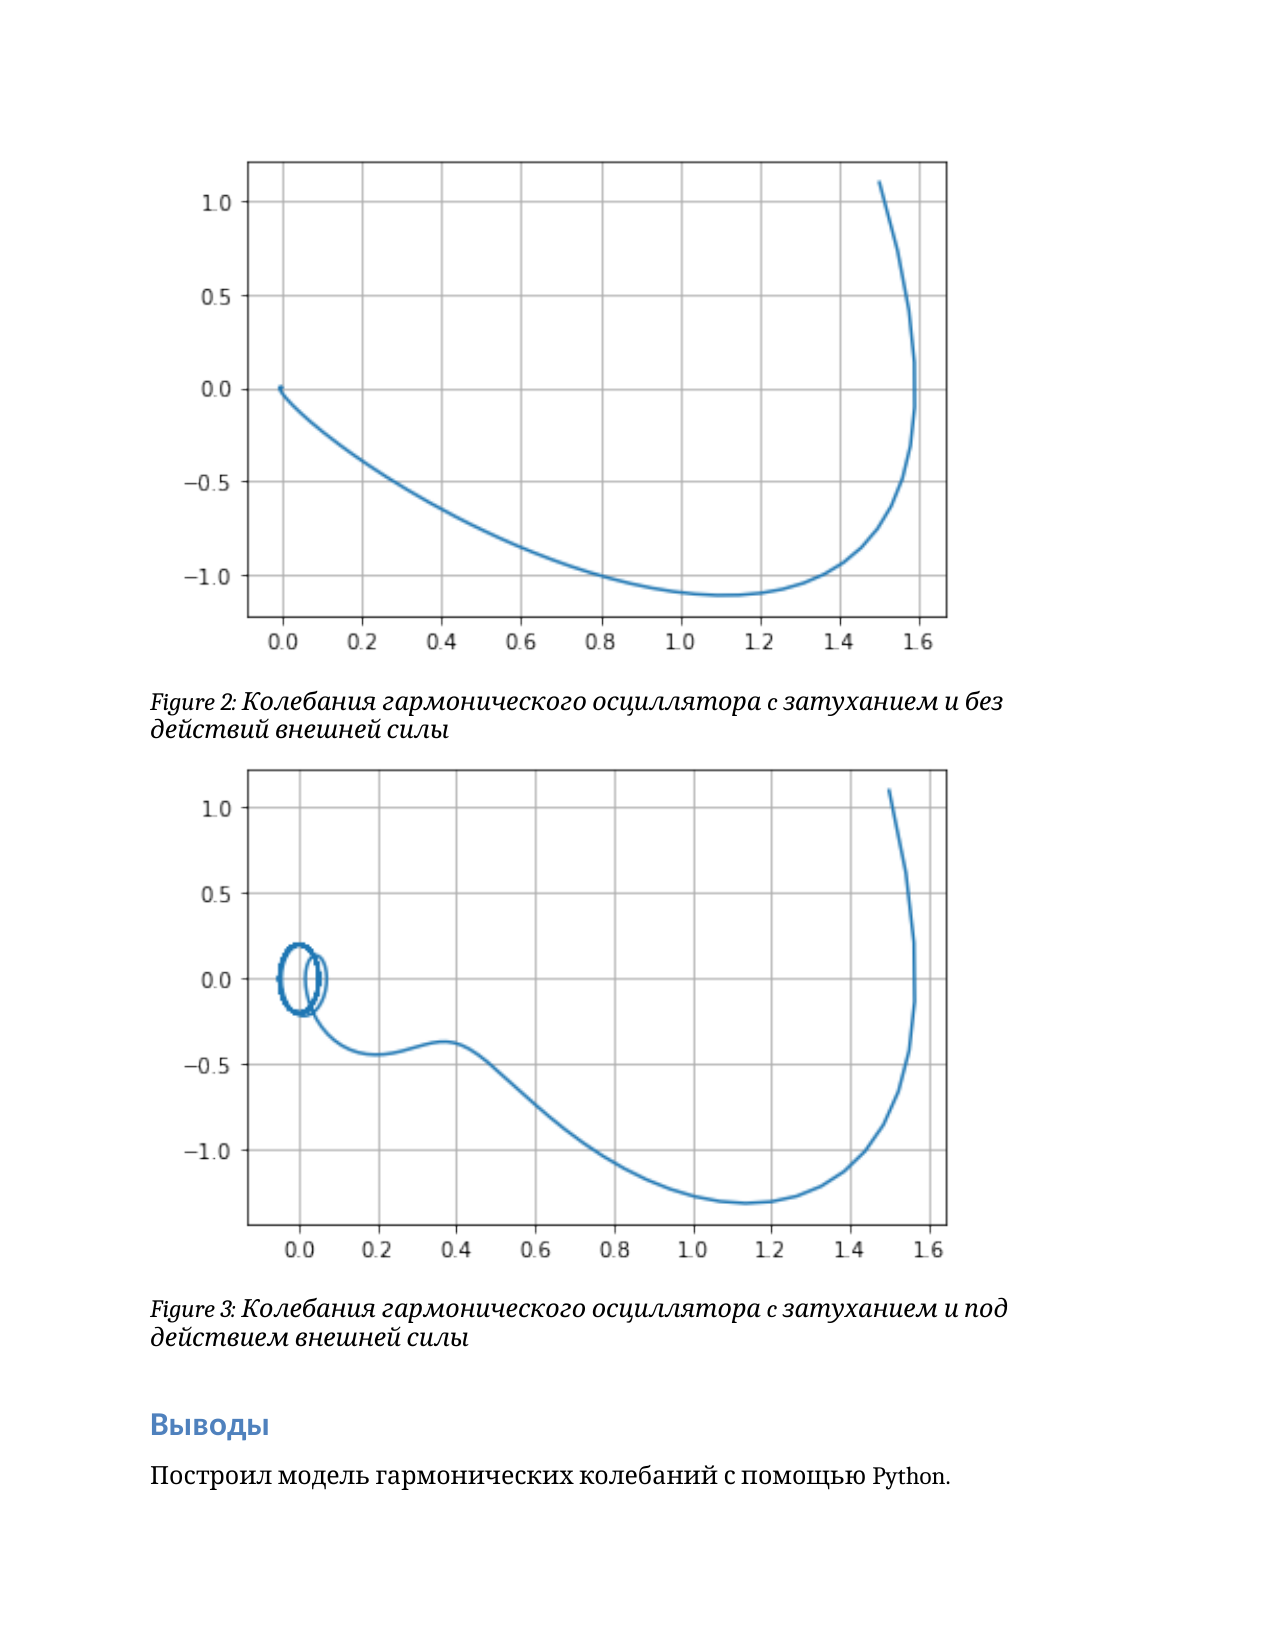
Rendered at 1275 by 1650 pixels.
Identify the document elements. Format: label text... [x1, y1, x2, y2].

text Figure 2: Колебания гармонического осциллятора c затуханием и без действий внешней силы [150, 687, 1125, 745]
text Figure 3: Колебания гармонического осциллятора c затуханием и под действием внешней силы [150, 1295, 1125, 1352]
picture [168, 150, 961, 667]
subtitle Выводы [150, 1402, 1125, 1443]
text Построил модель гармонических колебаний с помощью Python. [150, 1462, 1125, 1491]
picture [168, 757, 961, 1275]
